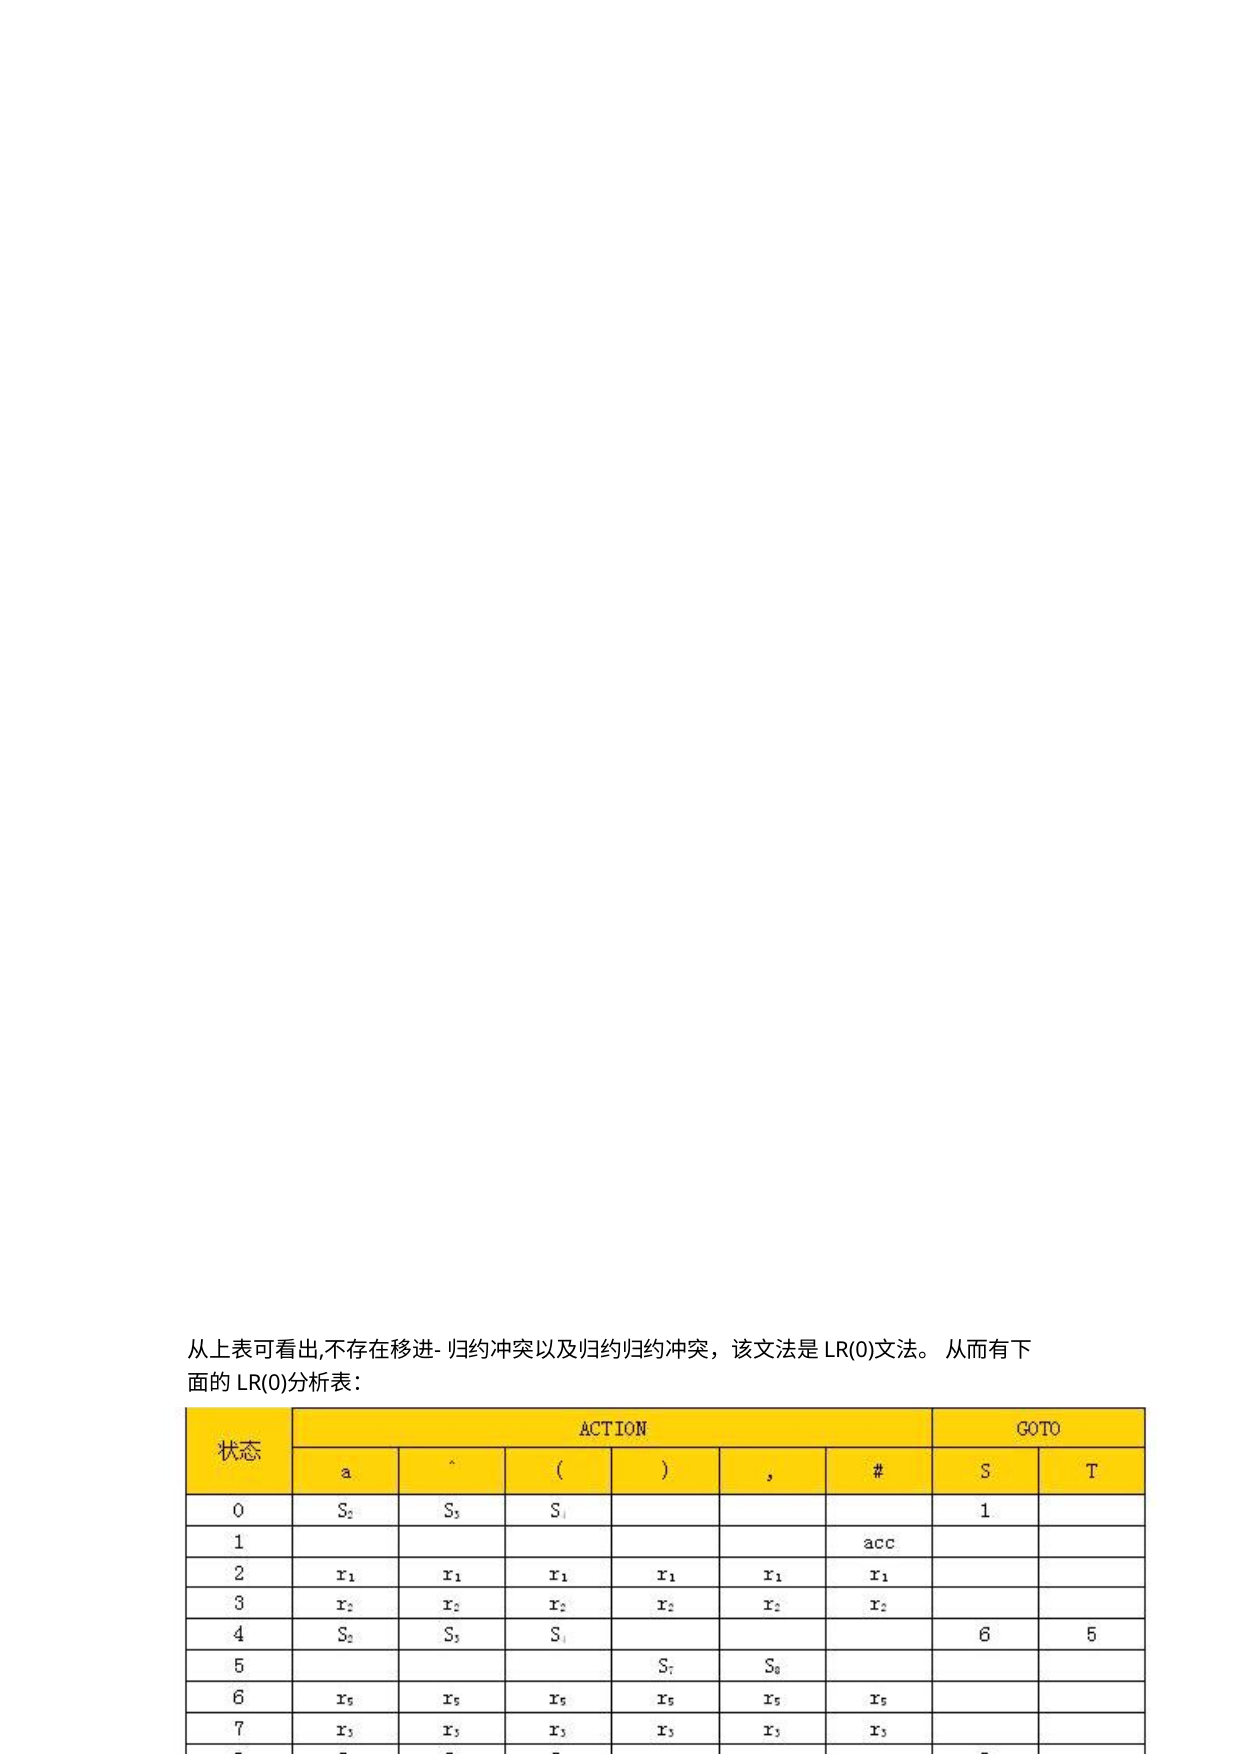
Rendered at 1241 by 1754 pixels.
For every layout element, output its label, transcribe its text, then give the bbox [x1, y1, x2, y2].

text 从上表可看出,不存在移进- 归约冲突以及归约归约冲突，该文法是 LR(0)文法。 从而有下面的 LR(0)分析表： [187, 1332, 1053, 1397]
picture [137, 1407, 1157, 1754]
